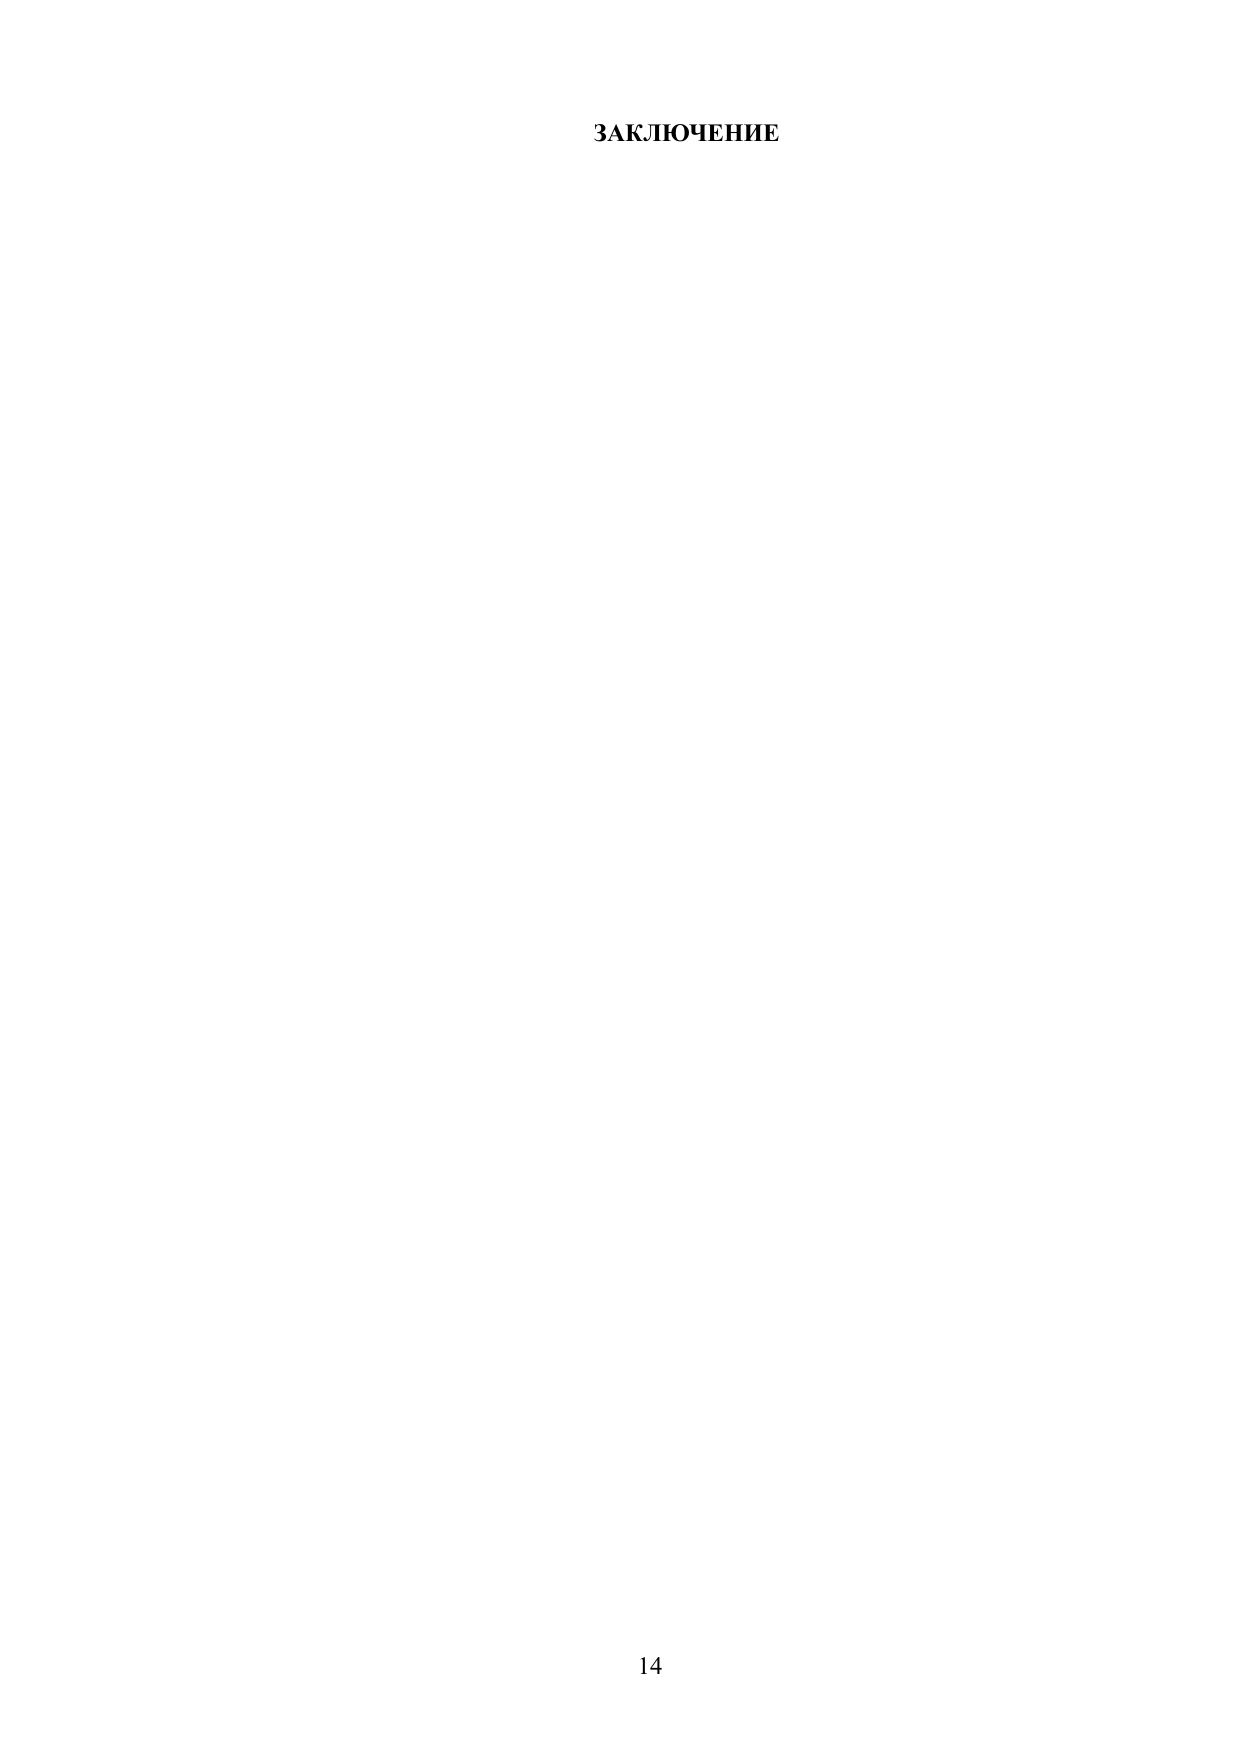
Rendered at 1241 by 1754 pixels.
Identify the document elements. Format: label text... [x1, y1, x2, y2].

text Заключение [148, 118, 1152, 147]
